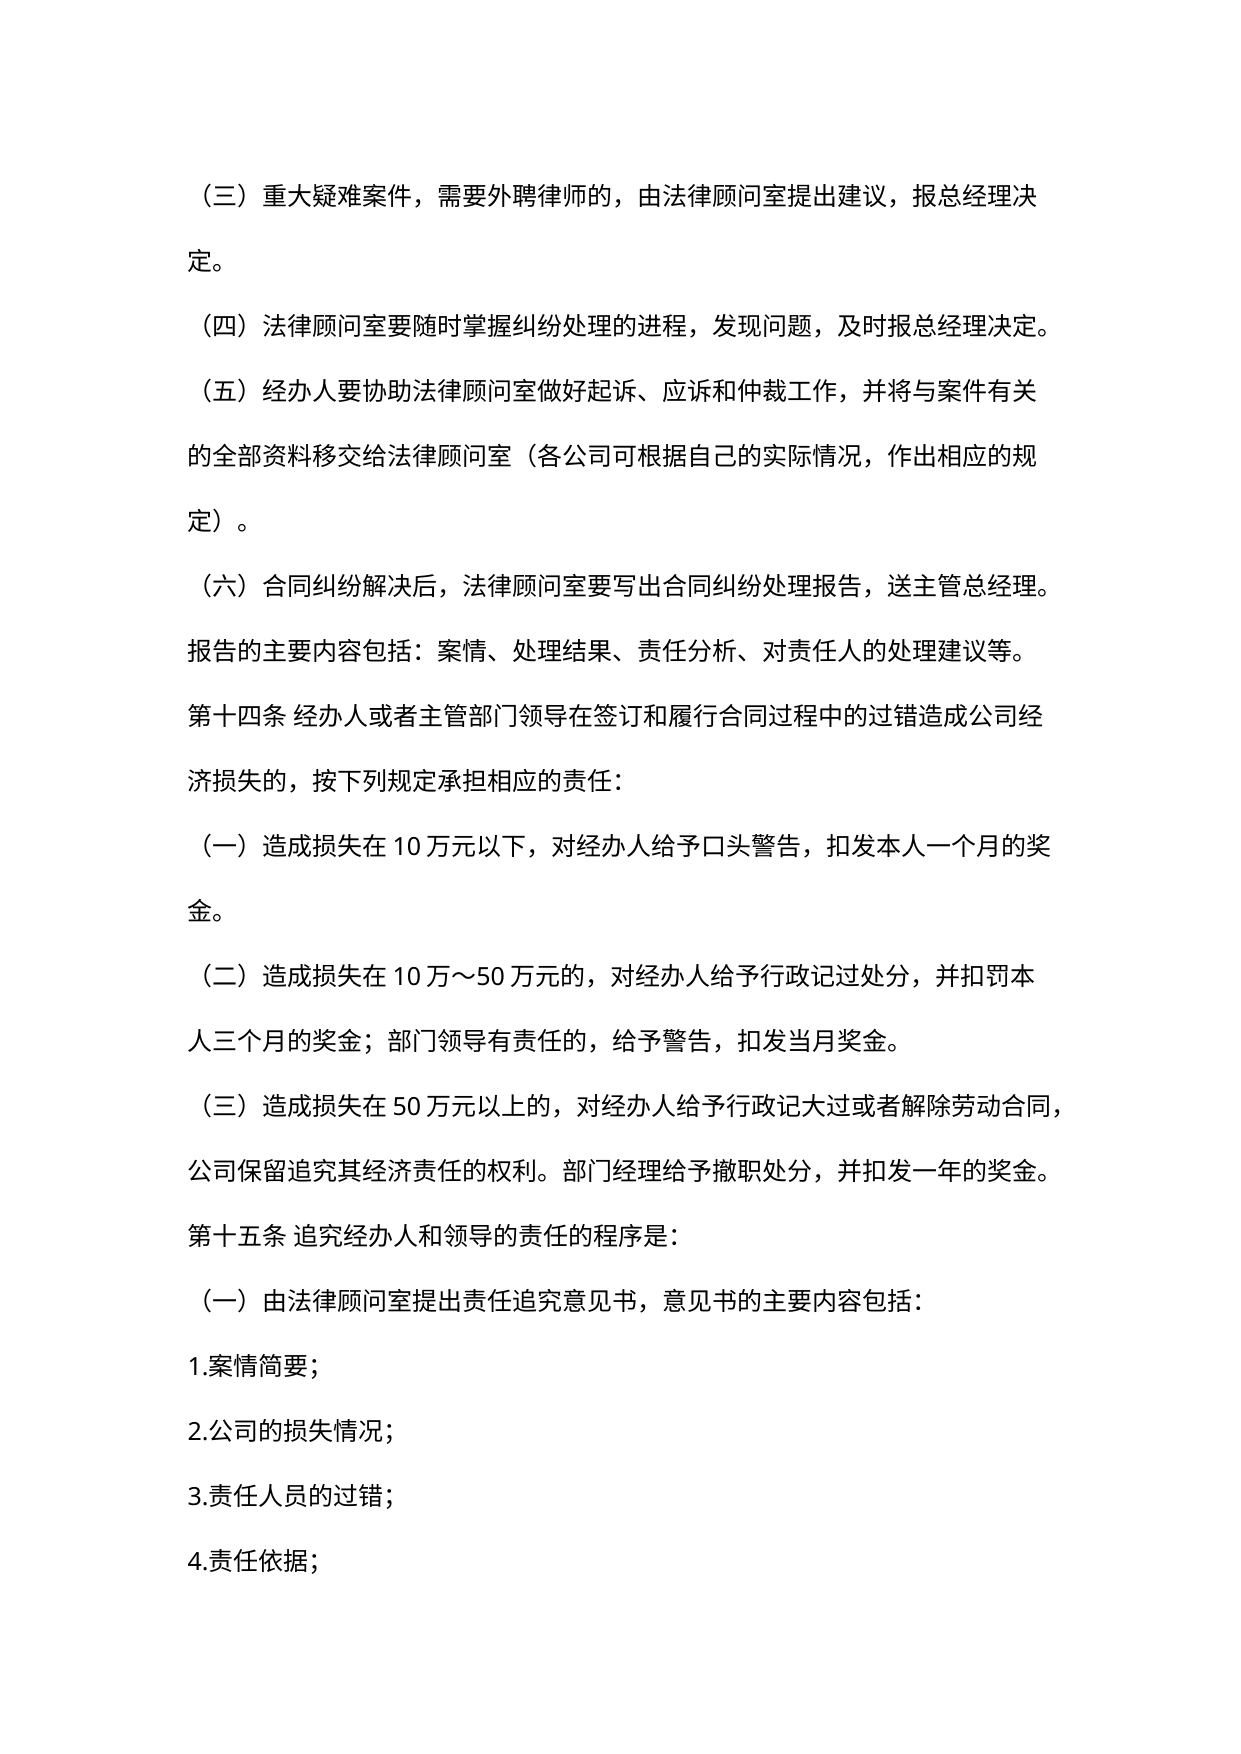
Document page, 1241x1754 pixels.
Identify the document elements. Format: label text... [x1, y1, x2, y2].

text （三）造成损失在50万元以上的，对经办人给予行政记大过或者解除劳动合同，公司保留追究其经济责任的权利。部门经理给予撤职处分，并扣发一年的奖金。 [187, 1072, 1053, 1202]
text 第十四条 经办人或者主管部门领导在签订和履行合同过程中的过错造成公司经济损失的，按下列规定承担相应的责任： [187, 682, 1053, 812]
text （六）合同纠纷解决后，法律顾问室要写出合同纠纷处理报告，送主管总经理。报告的主要内容包括：案情、处理结果、责任分析、对责任人的处理建议等。 [187, 552, 1053, 682]
text （二）造成损失在10万〜50万元的，对经办人给予行政记过处分，并扣罚本人三个月的奖金；部门领导有责任的，给予警告，扣发当月奖金。 [187, 942, 1053, 1072]
text （一）造成损失在10万元以下，对经办人给予口头警告，扣发本人一个月的奖金。 [187, 812, 1053, 942]
text （一）由法律顾问室提出责任追究意见书，意见书的主要内容包括： [187, 1267, 1053, 1332]
text 第十五条 追究经办人和领导的责任的程序是： [187, 1202, 1053, 1267]
text （三）重大疑难案件，需要外聘律师的，由法律顾问室提出建议，报总经理决定。 [187, 162, 1053, 292]
text （四）法律顾问室要随时掌握纠纷处理的进程，发现问题，及时报总经理决定。 [187, 292, 1053, 357]
text 3.责任人员的过错； [187, 1462, 1053, 1527]
text 2.公司的损失情况； [187, 1397, 1053, 1462]
text （五）经办人要协助法律顾问室做好起诉、应诉和仲裁工作，并将与案件有关的全部资料移交给法律顾问室（各公司可根据自己的实际情况，作出相应的规定）。 [187, 357, 1053, 552]
text 4.责任依据； [187, 1527, 1053, 1592]
text 1.案情简要； [187, 1332, 1053, 1397]
